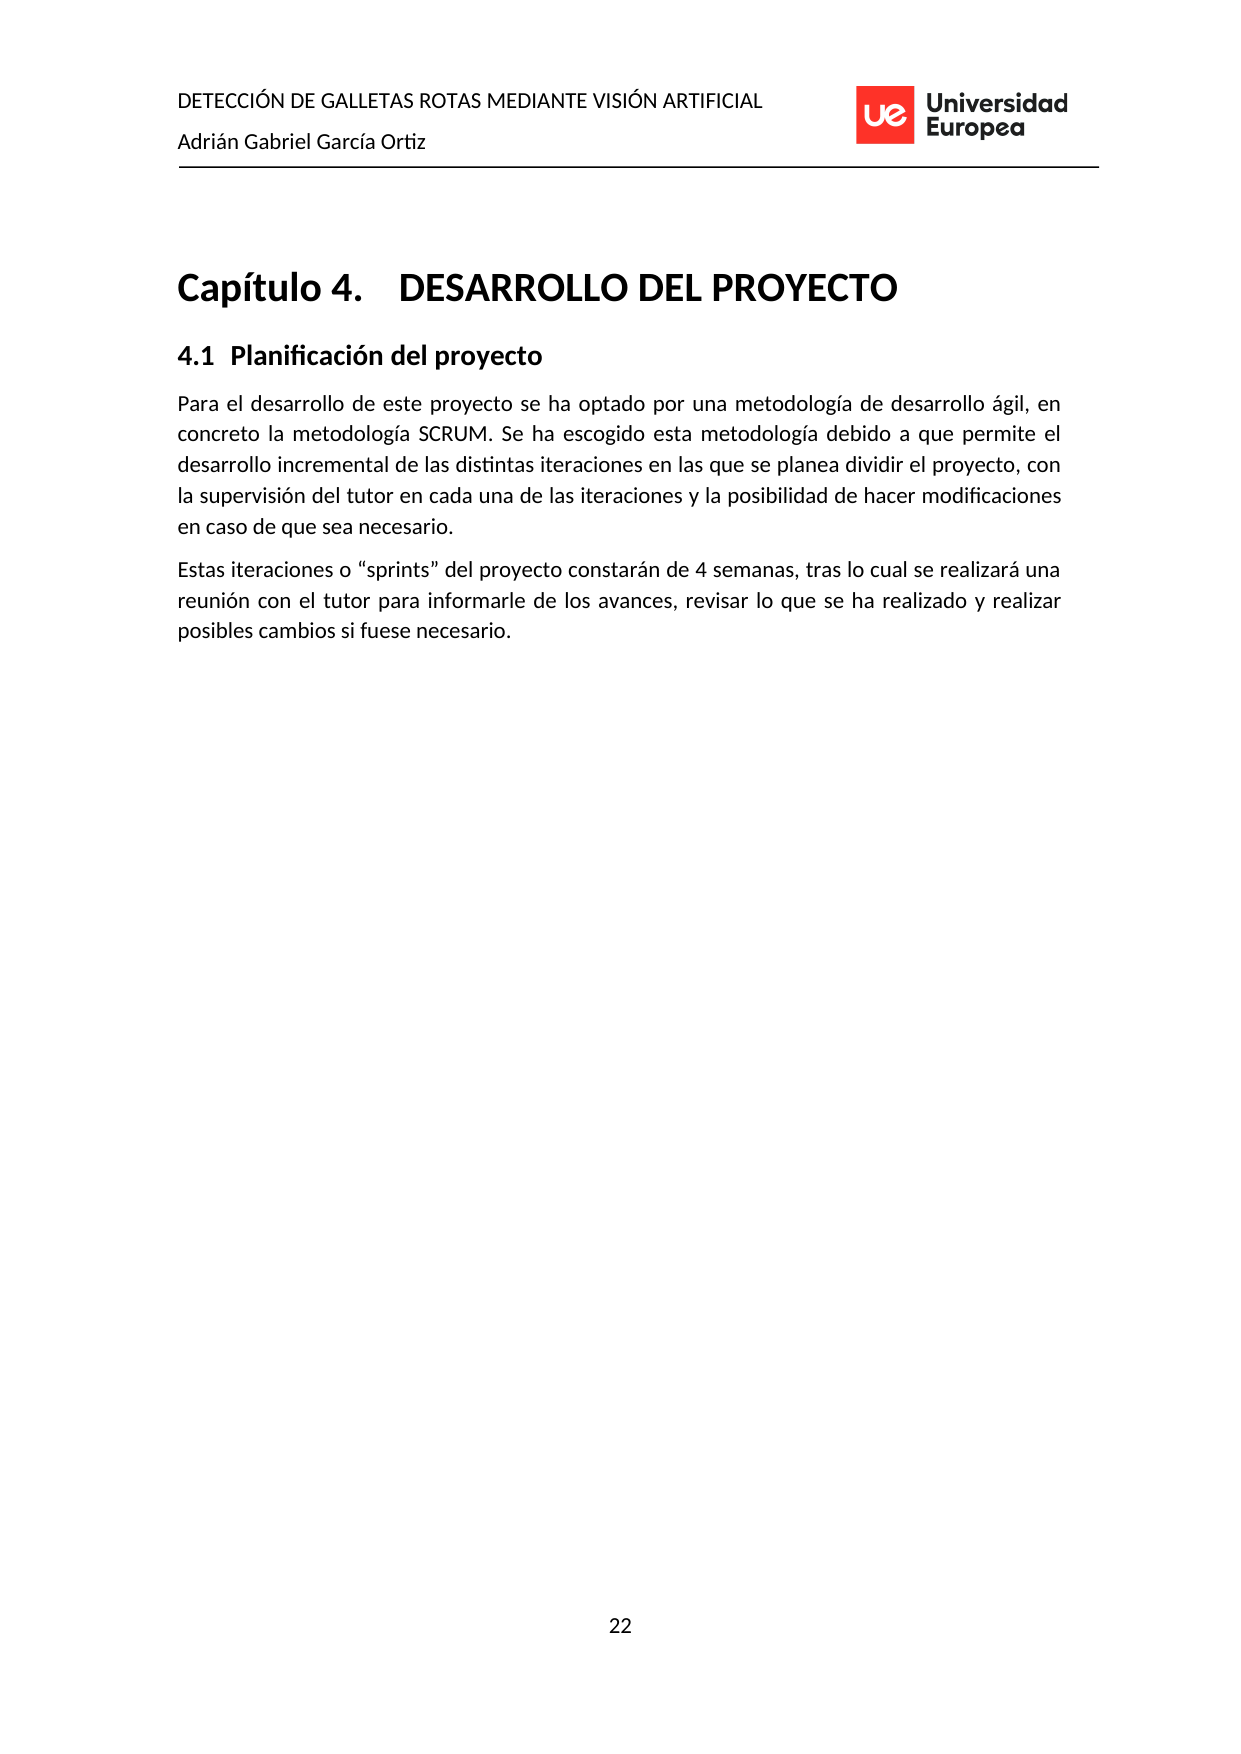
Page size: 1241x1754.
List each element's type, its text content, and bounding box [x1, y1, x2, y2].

subtitle DESARROLLO DEL PROYECTO [177, 261, 1063, 312]
text Estas iteraciones o “sprints” del proyecto constarán de 4 semanas, tras lo cual se realizará una reunión con el tutor para informarle de los avances, revisar lo que se ha realizado y realizar posibles cambios si fuese necesario. [177, 555, 1063, 644]
picture [856, 86, 1068, 144]
text Para el desarrollo de este proyecto se ha optado por una metodología de desarrollo ágil, en concreto la metodología SCRUM. Se ha escogido esta metodología debido a que permite el desarrollo incremental de las distintas iteraciones en las que se planea dividir el proyecto, con la supervisión del tutor en cada una de las iteraciones y la posibilidad de hacer modificaciones en caso de que sea necesario. [177, 389, 1063, 540]
subtitle Planificación del proyecto [177, 337, 1063, 373]
